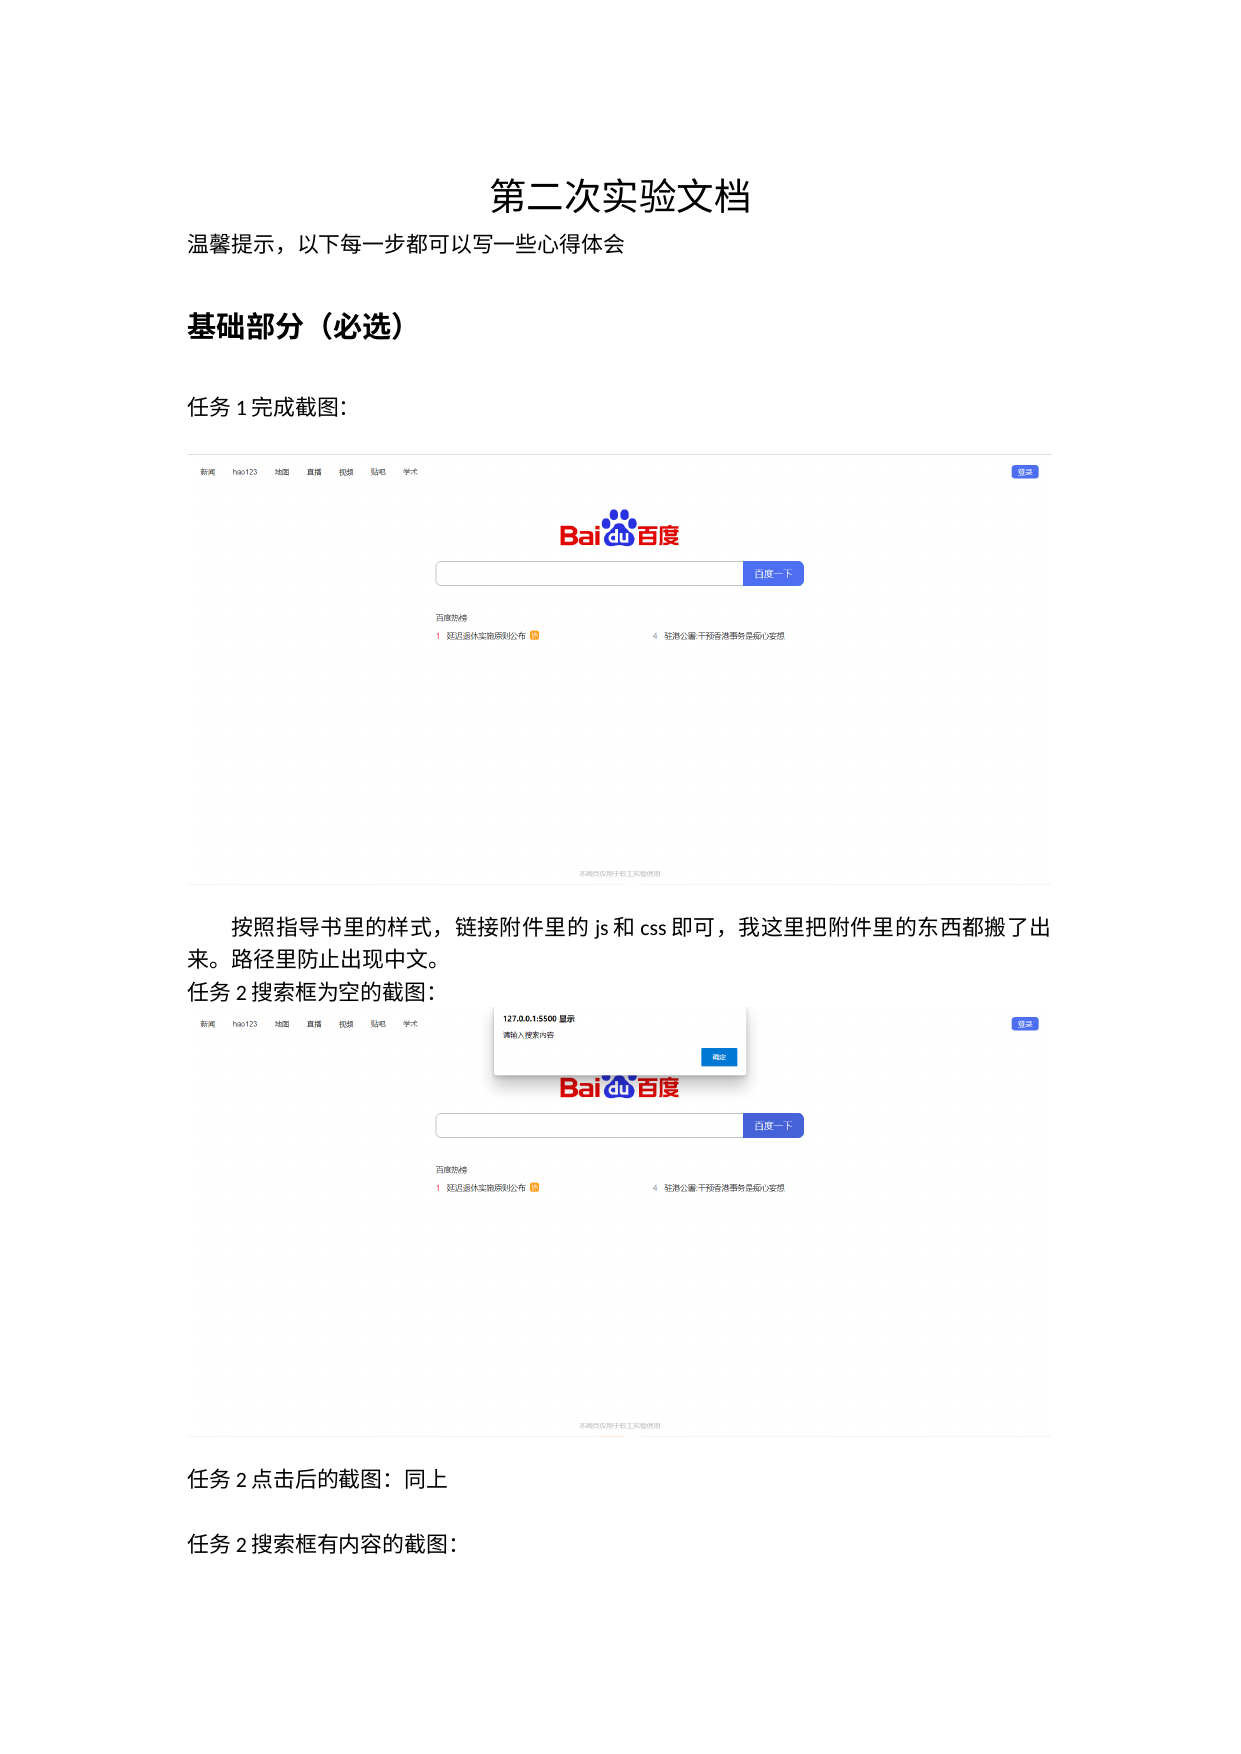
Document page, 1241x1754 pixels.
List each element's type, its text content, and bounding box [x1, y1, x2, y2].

text 任务1完成截图： [187, 389, 1053, 422]
picture [187, 454, 1052, 885]
text 任务2搜索框有内容的截图： [187, 1527, 1053, 1559]
text 第二次实验文档 [187, 162, 1053, 227]
text 任务2搜索框为空的截图： [187, 974, 1053, 1007]
text 按照指导书里的样式，链接附件里的js和css即可，我这里把附件里的东西都搬了出来。路径里防止出现中文。 [187, 909, 1053, 974]
text 任务2点击后的截图：同上 [187, 1462, 1053, 1494]
picture [187, 1007, 1052, 1437]
text 温馨提示，以下每一步都可以写一些心得体会 [187, 227, 1053, 259]
text 基础部分（必选） [187, 292, 1053, 357]
